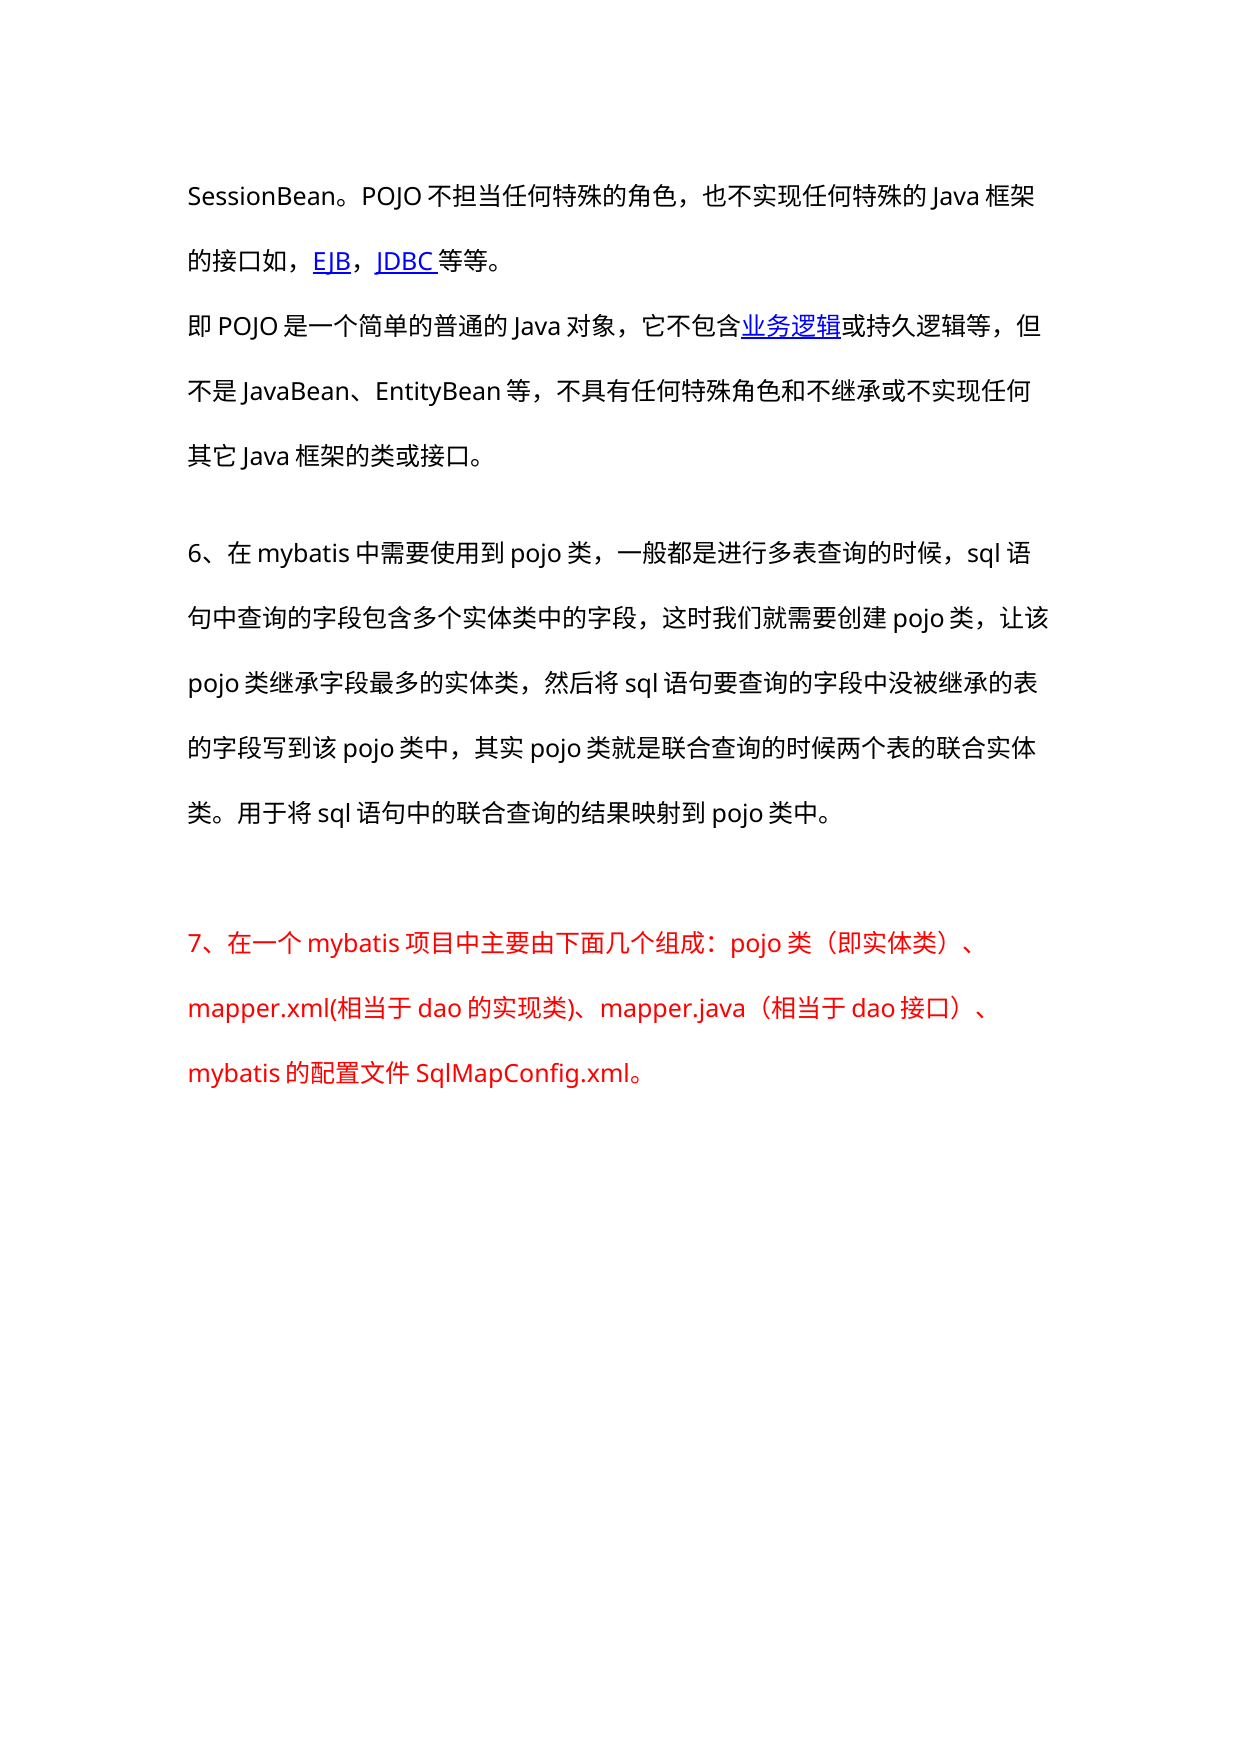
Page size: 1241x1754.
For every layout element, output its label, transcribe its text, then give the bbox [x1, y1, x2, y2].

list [187, 162, 1053, 292]
text 即POJO是一个简单的普通的Java对象，它不包含业务逻辑或持久逻辑等，但不是JavaBean、EntityBean等，不具有任何特殊角色和不继承或不实现任何其它Java框架的类或接口。 [187, 292, 1053, 487]
list 在一个mybatis项目中主要由下面几个组成：pojo类（即实体类）、mapper.xml(相当于dao的实现类)、mapper.java（相当于dao接口）、mybatis的配置文件SqlMapConfig.xml。 [187, 909, 1053, 1104]
list 在mybatis中需要使用到pojo类，一般都是进行多表查询的时候，sql语句中查询的字段包含多个实体类中的字段，这时我们就需要创建pojo类，让该pojo类继承字段最多的实体类，然后将sql语句要查询的字段中没被继承的表的字段写到该pojo类中，其实pojo类就是联合查询的时候两个表的联合实体类。用于将sql语句中的联合查询的结果映射到pojo类中。 [187, 519, 1053, 844]
